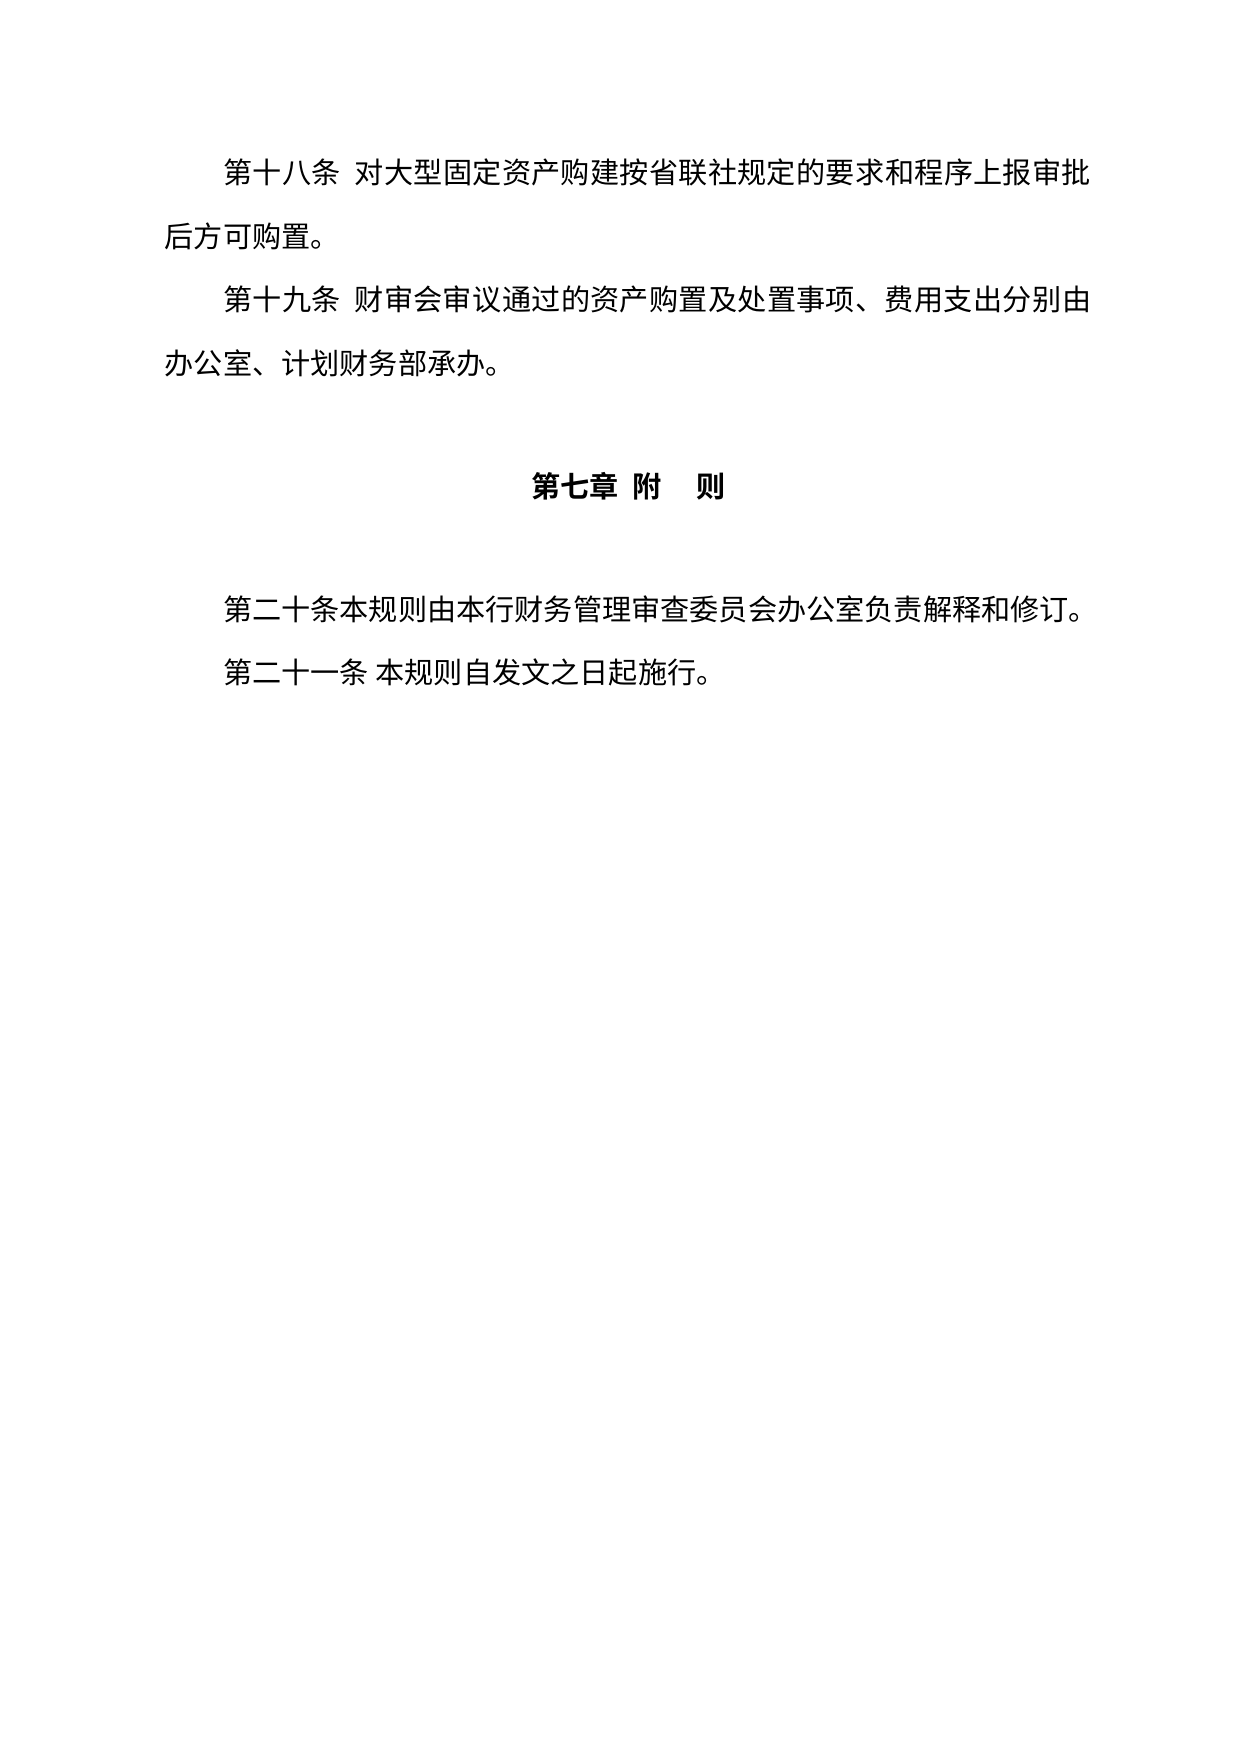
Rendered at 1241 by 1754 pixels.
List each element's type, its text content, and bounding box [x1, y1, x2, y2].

text 第二十条本规则由本行财务管理审查委员会办公室负责解释和修订。 [164, 586, 1092, 628]
text 第七章 附 则 [164, 463, 1092, 506]
text 第二十一条 本规则自发文之日起施行。 [164, 649, 1092, 692]
text 第十九条 财审会审议通过的资产购置及处置事项、费用支出分别由办公室、计划财务部承办。 [164, 277, 1092, 383]
text 第十八条 对大型固定资产购建按省联社规定的要求和程序上报审批后方可购置。 [164, 150, 1092, 256]
